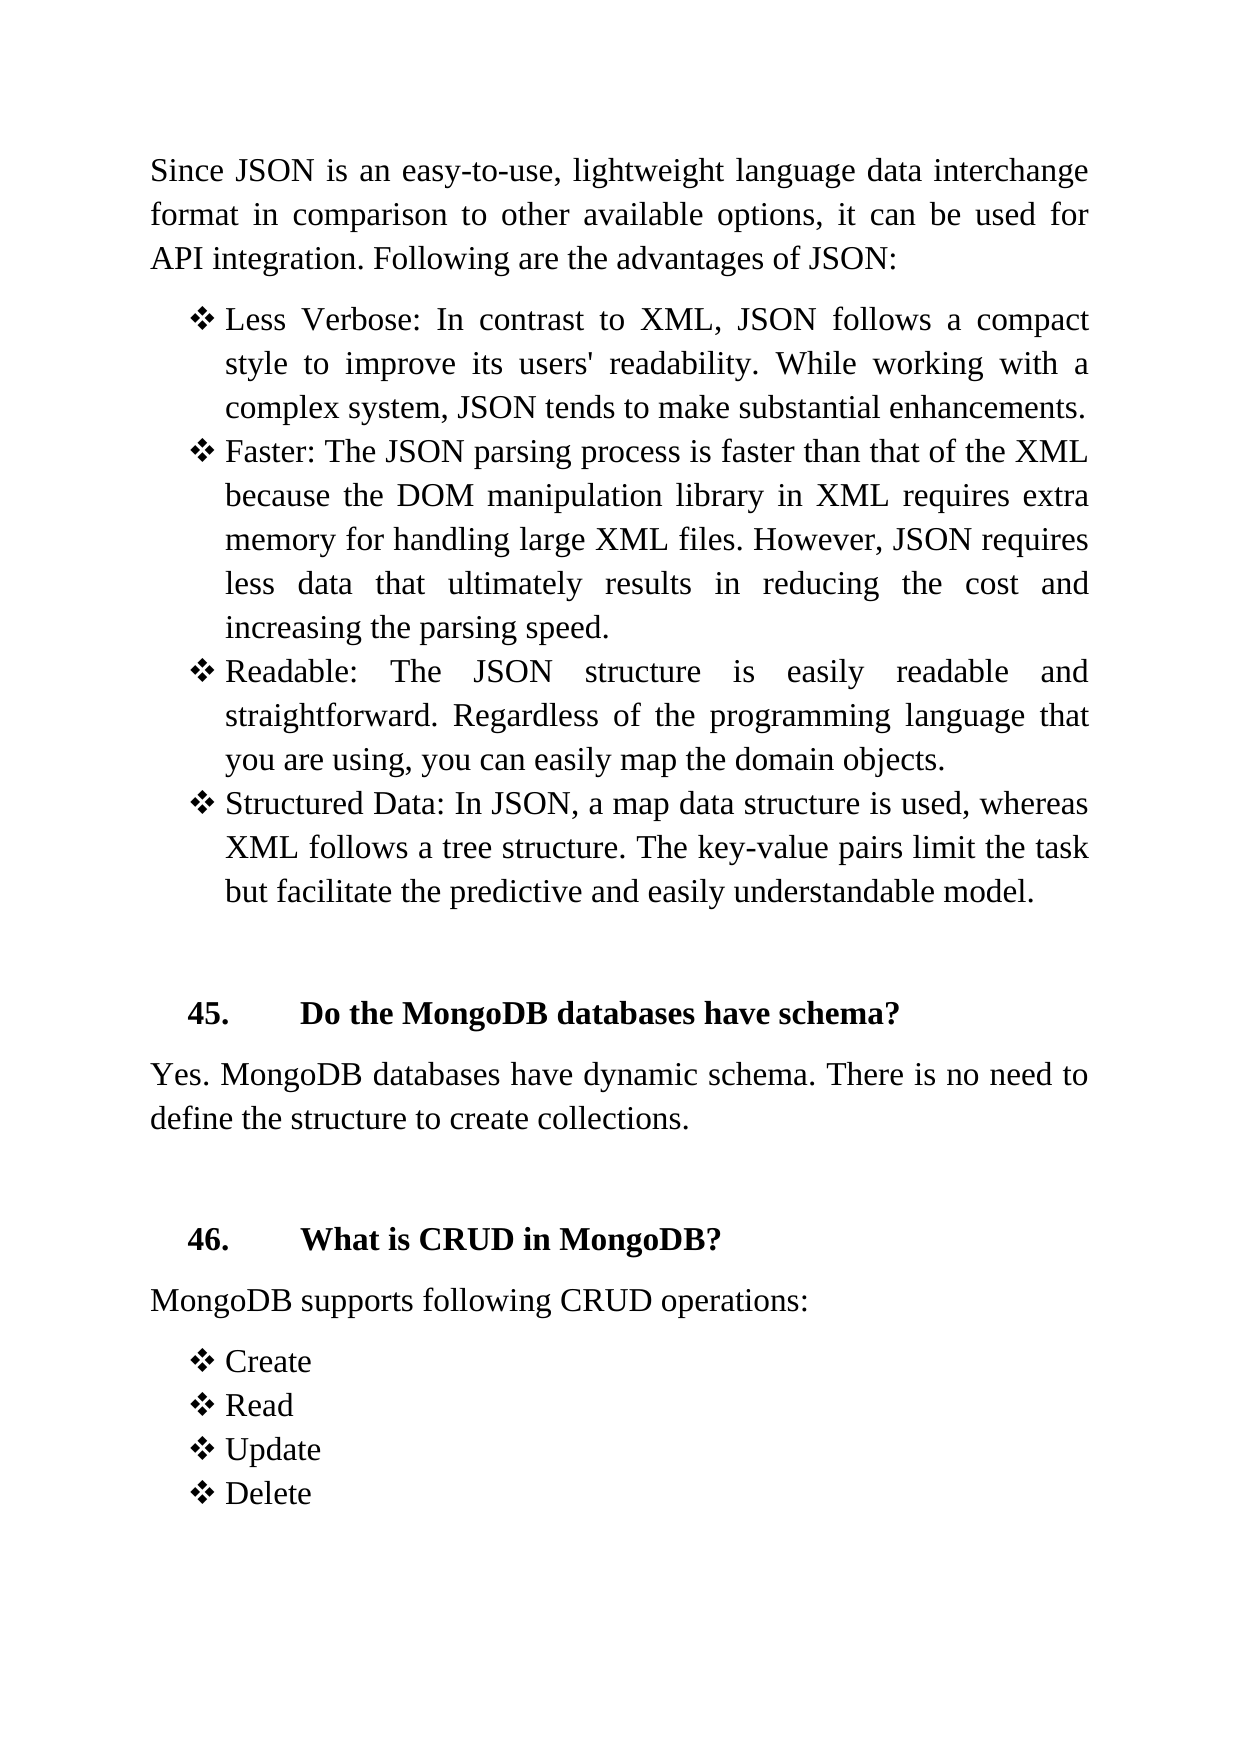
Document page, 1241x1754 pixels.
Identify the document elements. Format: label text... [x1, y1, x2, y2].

list Less Verbose: In contrast to XML, JSON follows a compact style to improve its users' readability. While working with a complex system, JSON tends to make substantial enhancements. [187, 299, 1090, 425]
list Create [187, 1341, 1090, 1379]
list Readable: The JSON structure is easily readable and straightforward. Regardless of the programming language that you are using, you can easily map the domain objects. [187, 651, 1090, 778]
text Since JSON is an easy-to-use, lightweight language data interchange format in comparison to other available options, it can be used for API integration. Following are the advantages of JSON: [150, 150, 1090, 276]
list Delete [187, 1473, 1090, 1511]
text Yes. MongoDB databases have dynamic schema. There is no need to define the structure to create collections. [150, 1054, 1090, 1136]
text MongoDB supports following CRUD operations: [150, 1280, 1090, 1318]
list Faster: The JSON parsing process is faster than that of the XML because the DOM manipulation library in XML requires extra memory for handling large XML files. However, JSON requires less data that ultimately results in reducing the cost and increasing the parsing speed. [187, 431, 1090, 646]
list What is CRUD in MongoDB? [187, 1219, 1090, 1258]
list Read [187, 1385, 1090, 1423]
list Do the MongoDB databases have schema? [187, 993, 1090, 1031]
list Update [187, 1429, 1090, 1467]
list Structured Data: In JSON, a map data structure is used, whereas XML follows a tree structure. The key-value pairs limit the task but facilitate the predictive and easily understandable model. [187, 783, 1090, 910]
